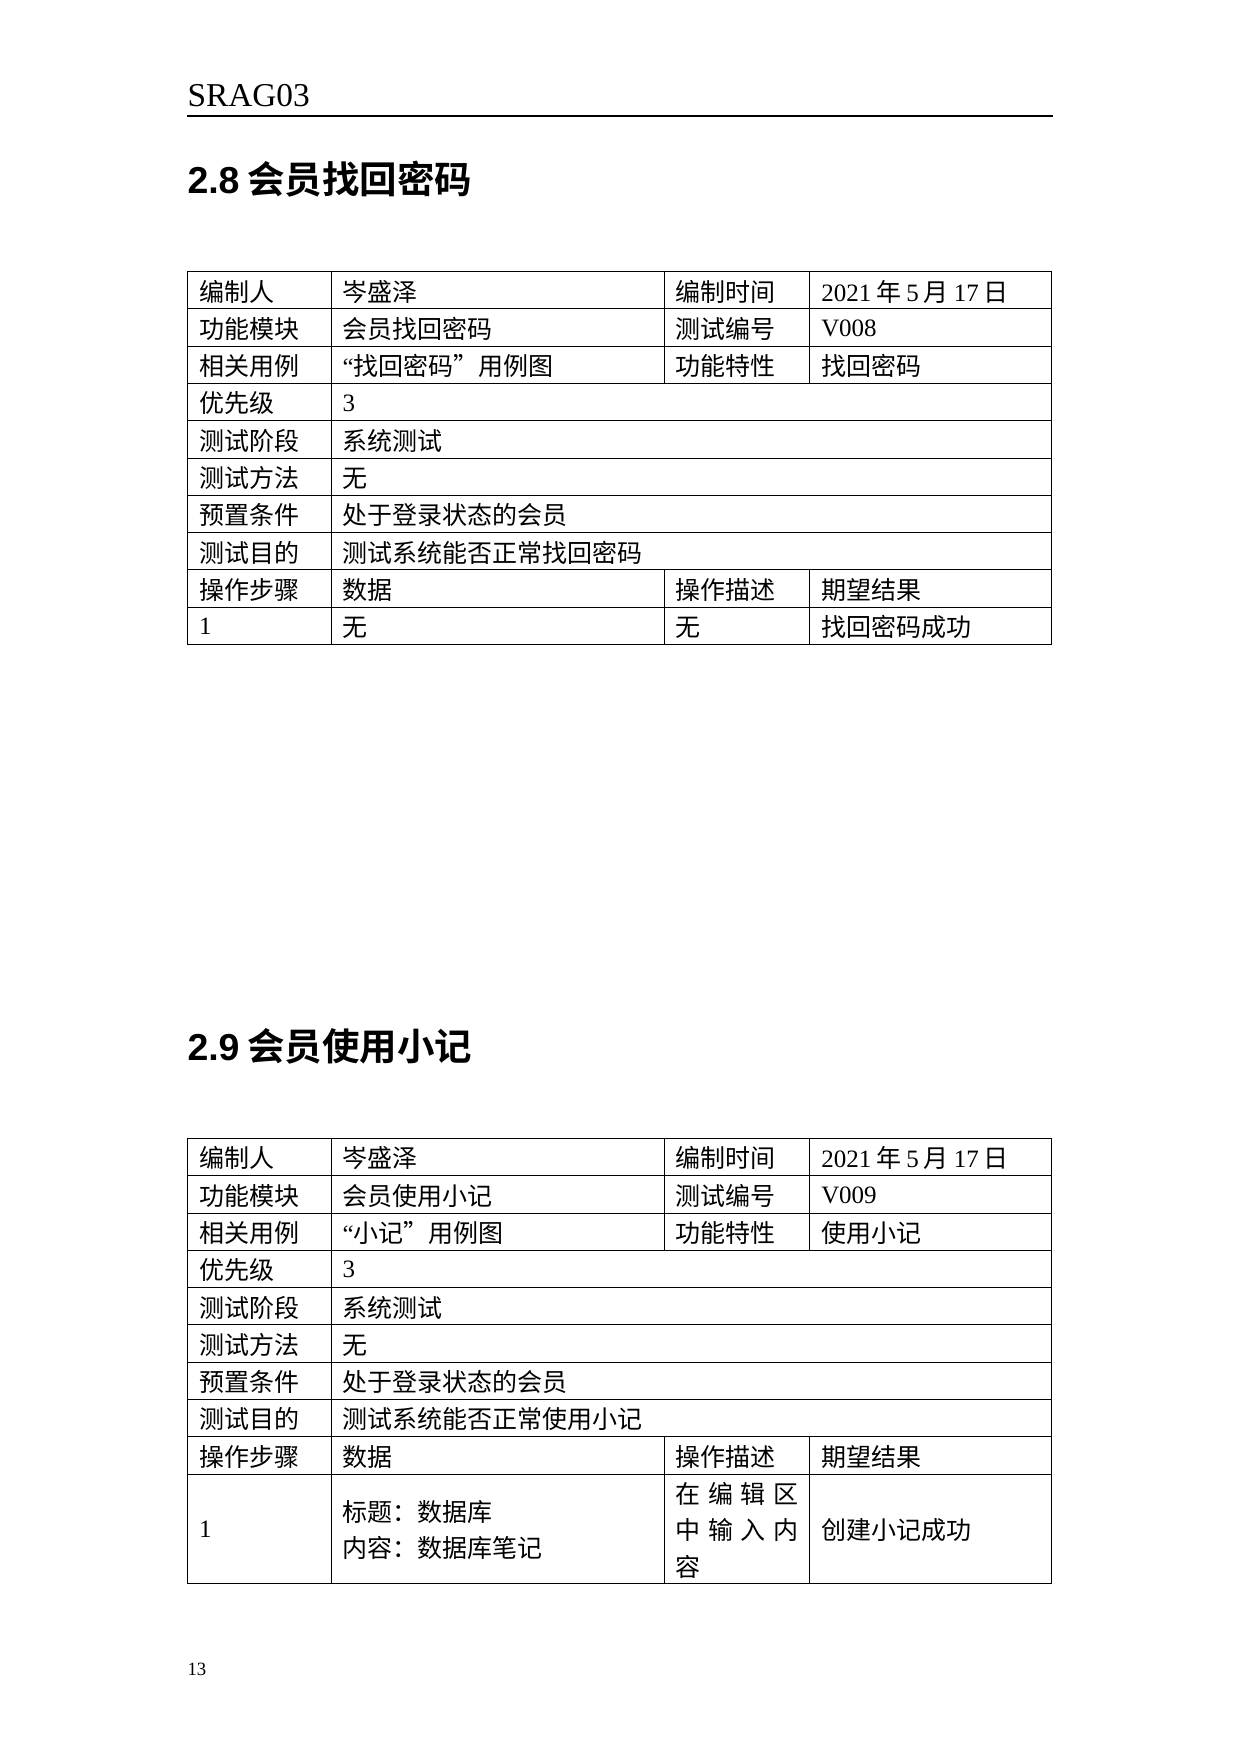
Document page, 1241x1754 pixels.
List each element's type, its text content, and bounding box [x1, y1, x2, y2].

table_cell 测试编号 [665, 1176, 809, 1212]
table_cell 功能模块 [188, 309, 331, 346]
table_cell 期望结果 [810, 570, 1051, 607]
table_cell 会员使用小记 [332, 1176, 664, 1212]
table_cell 测试阶段 [188, 1288, 331, 1324]
table_cell 相关用例 [188, 1214, 331, 1250]
table_header 编制人 [188, 1139, 331, 1175]
table_cell 操作步骤 [188, 570, 331, 607]
table_cell 操作描述 [665, 570, 809, 607]
table_cell 数据 [332, 570, 664, 607]
table_cell 无 [332, 1325, 1051, 1362]
table_cell 无 [332, 459, 1051, 495]
table_cell 操作描述 [665, 1437, 809, 1473]
table_cell 预置条件 [188, 496, 331, 532]
subtitle 2.9会员使用小记 [187, 1017, 1053, 1071]
table_cell 创建小记成功 [810, 1475, 1051, 1583]
table_cell 系统测试 [332, 1288, 1051, 1324]
table_cell 3 [332, 384, 1051, 420]
table_cell 功能模块 [188, 1176, 331, 1212]
table_cell 期望结果 [810, 1437, 1051, 1473]
table_cell V009 [810, 1176, 1051, 1212]
table_header 2021年5月17日 [810, 1139, 1051, 1175]
table_cell 找回密码成功 [810, 608, 1051, 644]
table_cell 无 [332, 608, 664, 644]
table_cell 会员找回密码 [332, 309, 664, 346]
table_cell 测试系统能否正常使用小记 [332, 1400, 1051, 1436]
table_cell “小记”用例图 [332, 1214, 664, 1250]
table_cell 测试阶段 [188, 421, 331, 457]
table_cell 无 [665, 608, 809, 644]
table_cell 测试方法 [188, 1325, 331, 1362]
table_header 2021年5月17日 [810, 272, 1051, 308]
table_cell 操作步骤 [188, 1437, 331, 1473]
table_cell 处于登录状态的会员 [332, 1363, 1051, 1399]
table_cell 相关用例 [188, 347, 331, 383]
table_cell 测试系统能否正常找回密码 [332, 533, 1051, 569]
table_cell 1 [188, 608, 331, 644]
table_header 岑盛泽 [332, 272, 664, 308]
table_cell 3 [332, 1251, 1051, 1287]
table_cell 标题：数据库 内容：数据库笔记 [332, 1475, 664, 1583]
table_cell 测试目的 [188, 533, 331, 569]
subtitle 2.8会员找回密码 [187, 150, 1053, 204]
table_header 编制时间 [665, 272, 809, 308]
table_cell 测试方法 [188, 459, 331, 495]
table_cell 功能特性 [665, 1214, 809, 1250]
table_cell 优先级 [188, 384, 331, 420]
table_cell “找回密码”用例图 [332, 347, 664, 383]
table_cell 功能特性 [665, 347, 809, 383]
table_cell 处于登录状态的会员 [332, 496, 1051, 532]
table_cell V008 [810, 309, 1051, 346]
table_cell 数据 [332, 1437, 664, 1473]
table_header 编制人 [188, 272, 331, 308]
table_cell 优先级 [188, 1251, 331, 1287]
table_cell 找回密码 [810, 347, 1051, 383]
table_cell 预置条件 [188, 1363, 331, 1399]
table_cell 1 [188, 1475, 331, 1583]
table_cell 测试编号 [665, 309, 809, 346]
table_header 编制时间 [665, 1139, 809, 1175]
table_cell 系统测试 [332, 421, 1051, 457]
table_cell 在编辑区中输入内容 [665, 1475, 809, 1583]
table_cell 使用小记 [810, 1214, 1051, 1250]
table_header 岑盛泽 [332, 1139, 664, 1175]
table_cell 测试目的 [188, 1400, 331, 1436]
